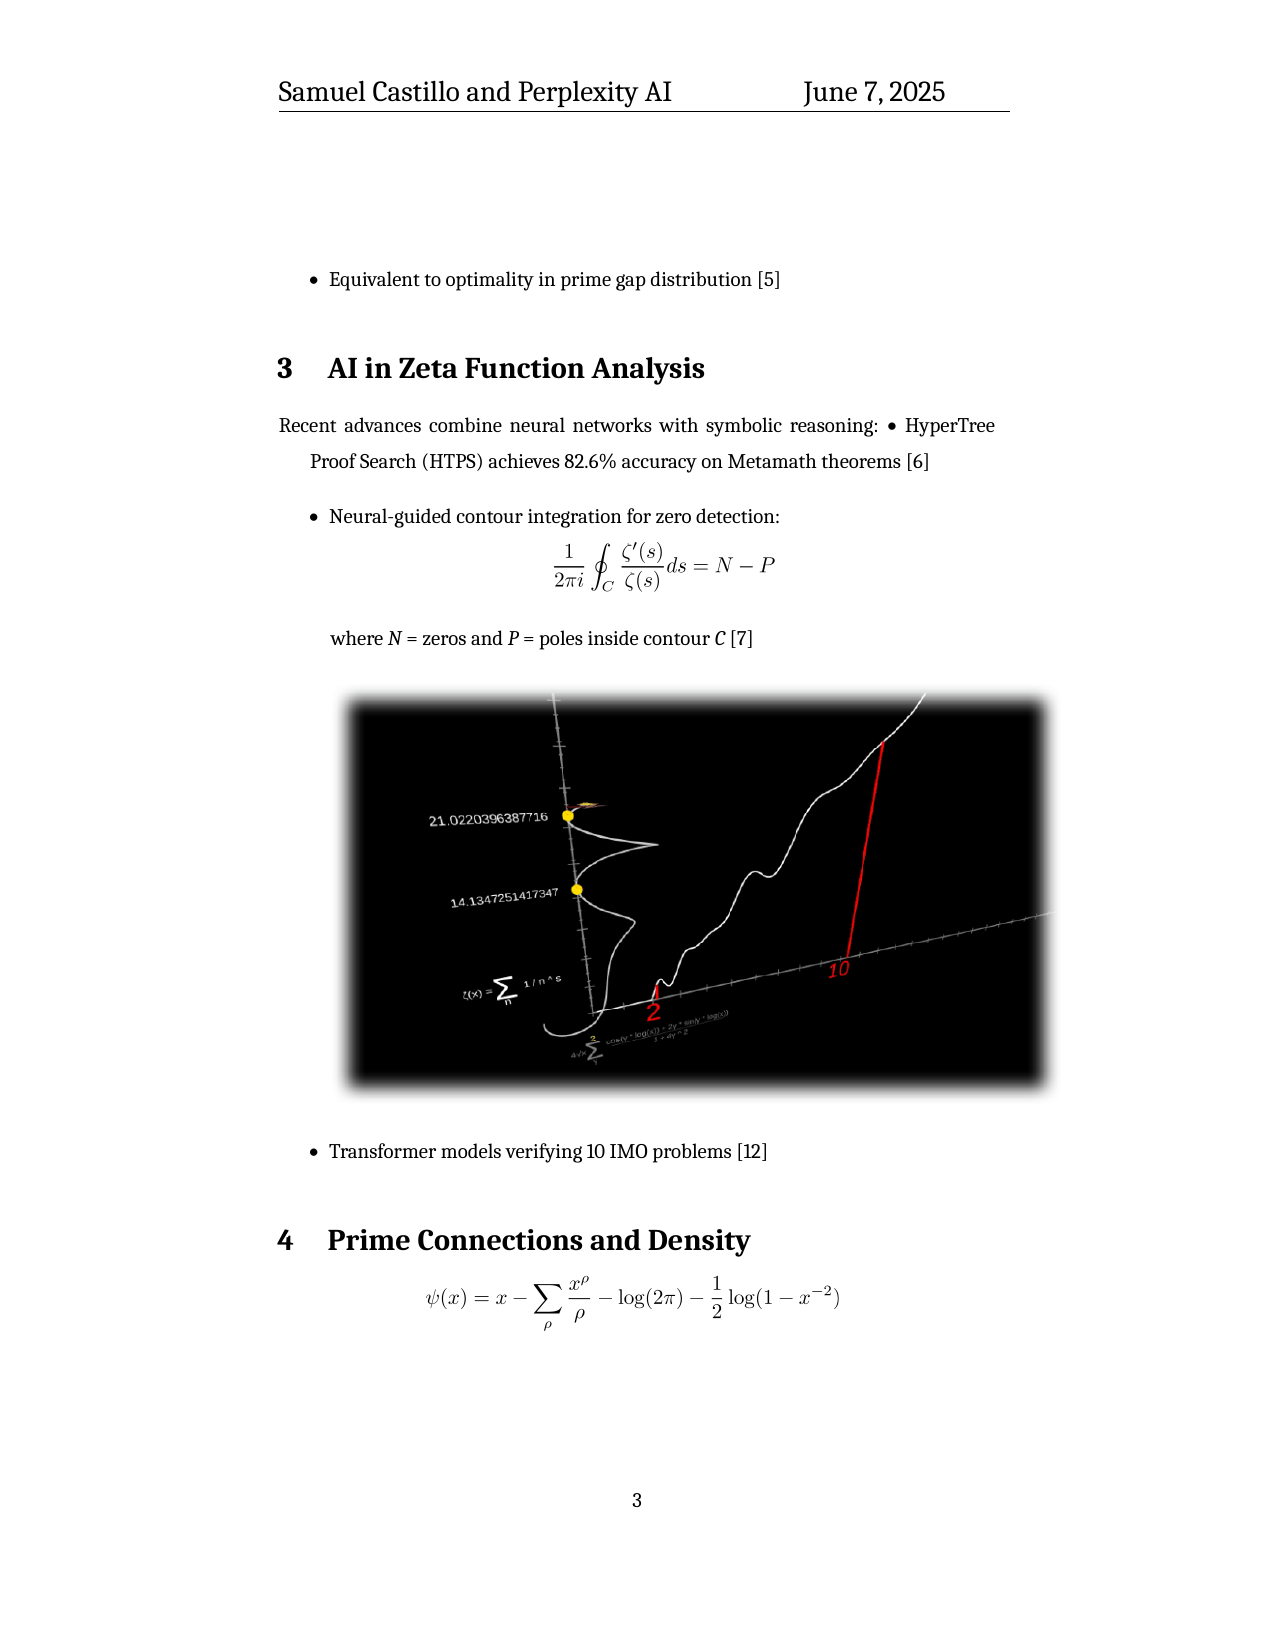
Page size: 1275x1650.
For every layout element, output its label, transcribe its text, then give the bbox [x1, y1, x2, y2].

picture [425, 1275, 839, 1331]
list Neural-guided contour integration for zero detection: [308, 504, 1010, 529]
list Equivalent to optimality in prime gap distribution [5] [308, 266, 1010, 292]
subtitle Prime Connections and Density [277, 1223, 1010, 1258]
text where N = zeros and P = poles inside contour C [7] [331, 626, 1010, 650]
list Transformer models verifying 10 IMO problems [12] [308, 1138, 1010, 1163]
picture [360, 712, 1033, 1076]
subtitle AI in Zeta Function Analysis [277, 351, 1010, 386]
text Recent advances combine neural networks with symbolic reasoning: • HyperTree Proof Search (HTPS) achieves 82.6% accuracy on Metamath theorems [6] [279, 412, 995, 474]
picture [553, 541, 775, 592]
